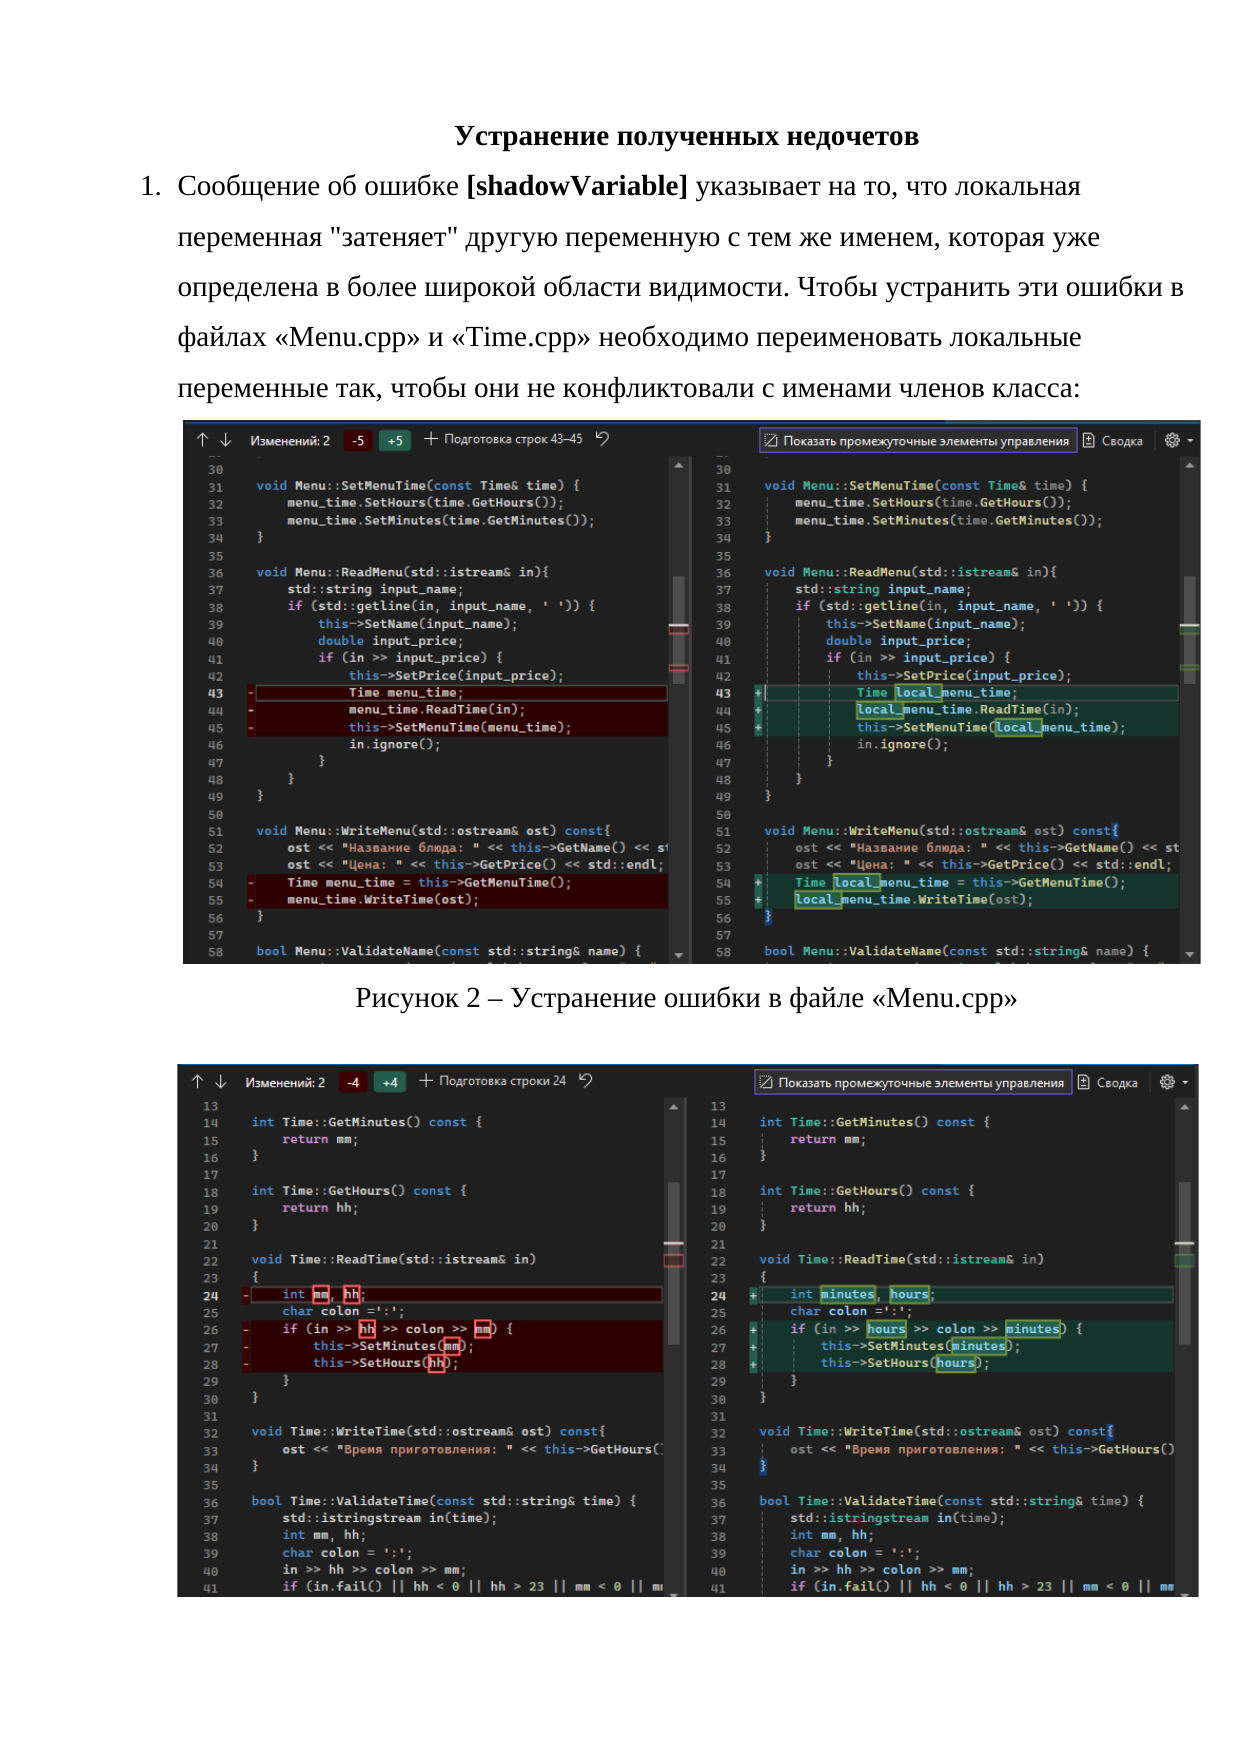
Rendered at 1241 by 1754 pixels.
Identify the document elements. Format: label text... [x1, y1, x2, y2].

picture [183, 420, 1201, 964]
text Рисунок 2 – Устранение ошибки в файле «Menu.cpp» [177, 981, 1196, 1014]
picture [177, 1064, 1199, 1597]
list Сообщение об ошибке [shadowVariable] указывает на то, что локальная переменная "затеняет" другую переменную с тем же именем, которая уже определена в более широкой области видимости. Чтобы устранить эти ошибки в файлах «Menu.cpp» и «Time.cpp» необходимо переименовать локальные переменные так, чтобы они не конфликтовали с именами членов класса: [140, 168, 1196, 403]
list Устранение полученных недочетов [177, 118, 1196, 152]
